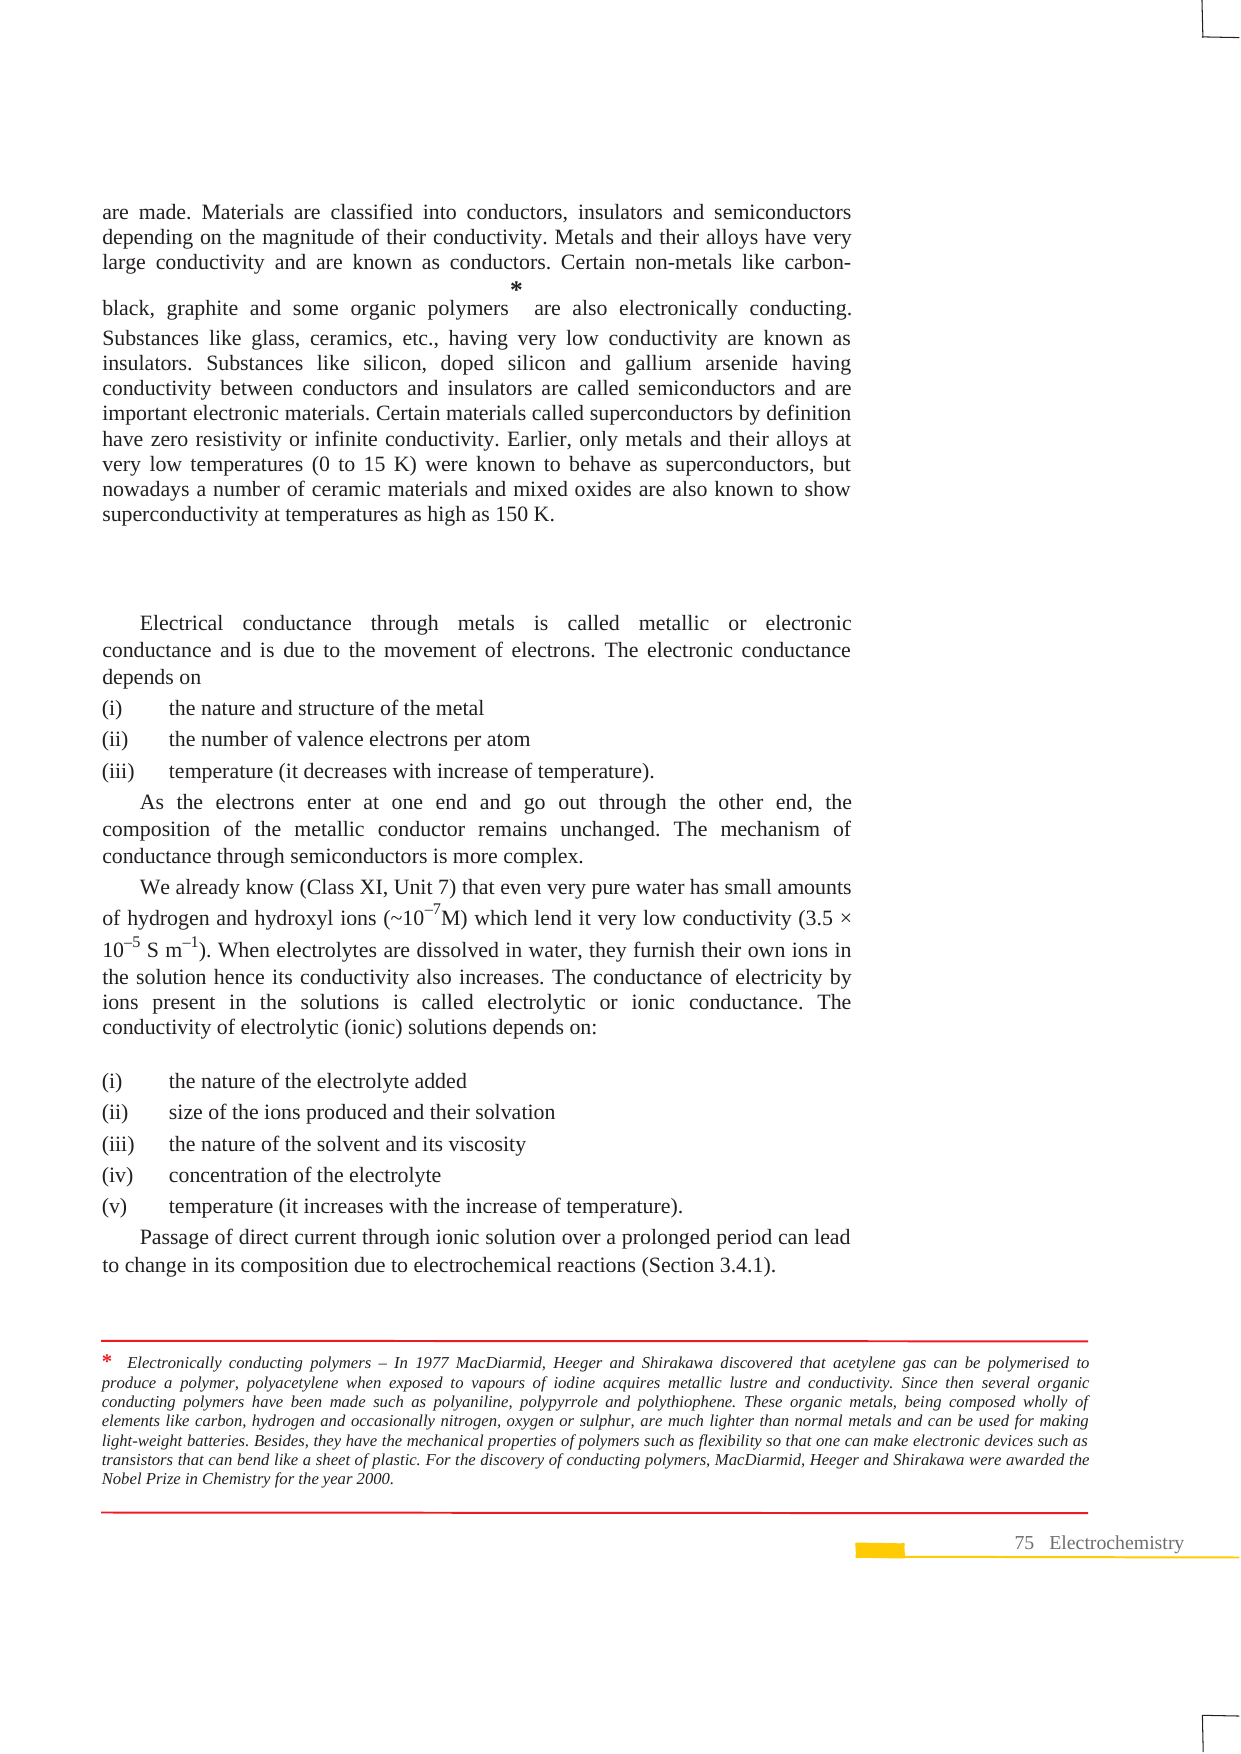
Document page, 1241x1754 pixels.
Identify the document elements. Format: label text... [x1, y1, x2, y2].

list temperature (it decreases with increase of temperature). [102, 758, 1090, 783]
list the nature and structure of the metal [102, 695, 1090, 720]
list the nature of the solvent and its viscosity [102, 1131, 1090, 1156]
text Passage of direct current through ionic solution over a prolonged period can lead to change in its composition due to electrochemical reactions (Section 3.4.1). [102, 1224, 853, 1277]
text We already know (Class XI, Unit 7) that even very pure water has small amounts of hydrogen and hydroxyl ions (~10–7M) which lend it very low conductivity (3.5 × 10–5 S m–1). When electrolytes are dissolved in water, they furnish their own ions in the solution hence its conductivity also increases. The conductance of electricity by ions present in the solutions is called electrolytic or ionic conductance. The conductivity of electrolytic (ionic) solutions depends on: [102, 874, 853, 1039]
text are made. Materials are classified into conductors, insulators and semiconductors depending on the magnitude of their conductivity. Metals and their alloys have very large conductivity and are known as conductors. Certain non-metals like carbon-black, graphite and some organic polymers* are also electronically conducting. Substances like glass, ceramics, etc., having very low conductivity are known as insulators. Substances like silicon, doped silicon and gallium arsenide having conductivity between conductors and insulators are called semiconductors and are important electronic materials. Certain materials called superconductors by definition have zero resistivity or infinite conductivity. Earlier, only metals and their alloys at very low temperatures (0 to 15 K) were known to behave as superconductors, but nowadays a number of ceramic materials and mixed oxides are also known to show superconductivity at temperatures as high as 150 K. [102, 199, 853, 526]
list concentration of the electrolyte [102, 1162, 1090, 1187]
list temperature (it increases with the increase of temperature). [102, 1193, 1090, 1218]
table_header Electrochemistry [1037, 1530, 1240, 1554]
list the nature of the electrolyte added [102, 1068, 1090, 1093]
list the number of valence electrons per atom [102, 726, 1090, 752]
list Electronically conducting polymers – In 1977 MacDiarmid, Heeger and Shirakawa discovered that acetylene gas can be polymerised to produce a polymer, polyacetylene when exposed to vapours of iodine acquires metallic lustre and conductivity. Since then several organic conducting polymers have been made such as polyaniline, polypyrrole and polythiophene. These organic metals, being composed wholly of elements like carbon, hydrogen and occasionally nitrogen, oxygen or sulphur, are much lighter than normal metals and can be used for making light-weight batteries. Besides, they have the mechanical properties of polymers such as flexibility so that one can make electronic devices such as transistors that can bend like a sheet of plastic. For the discovery of conducting polymers, MacDiarmid, Heeger and Shirakawa were awarded the Nobel Prize in Chemistry for the year 2000. [102, 1349, 1090, 1488]
list size of the ions produced and their solvation [102, 1099, 1090, 1124]
text As the electrons enter at one end and go out through the other end, the composition of the metallic conductor remains unchanged. The mechanism of conductance through semiconductors is more complex. [102, 789, 853, 868]
table_header 75 [869, 1530, 1037, 1554]
text Electrical conductance through metals is called metallic or electronic conductance and is due to the movement of electrons. The electronic conductance depends on [102, 610, 853, 689]
